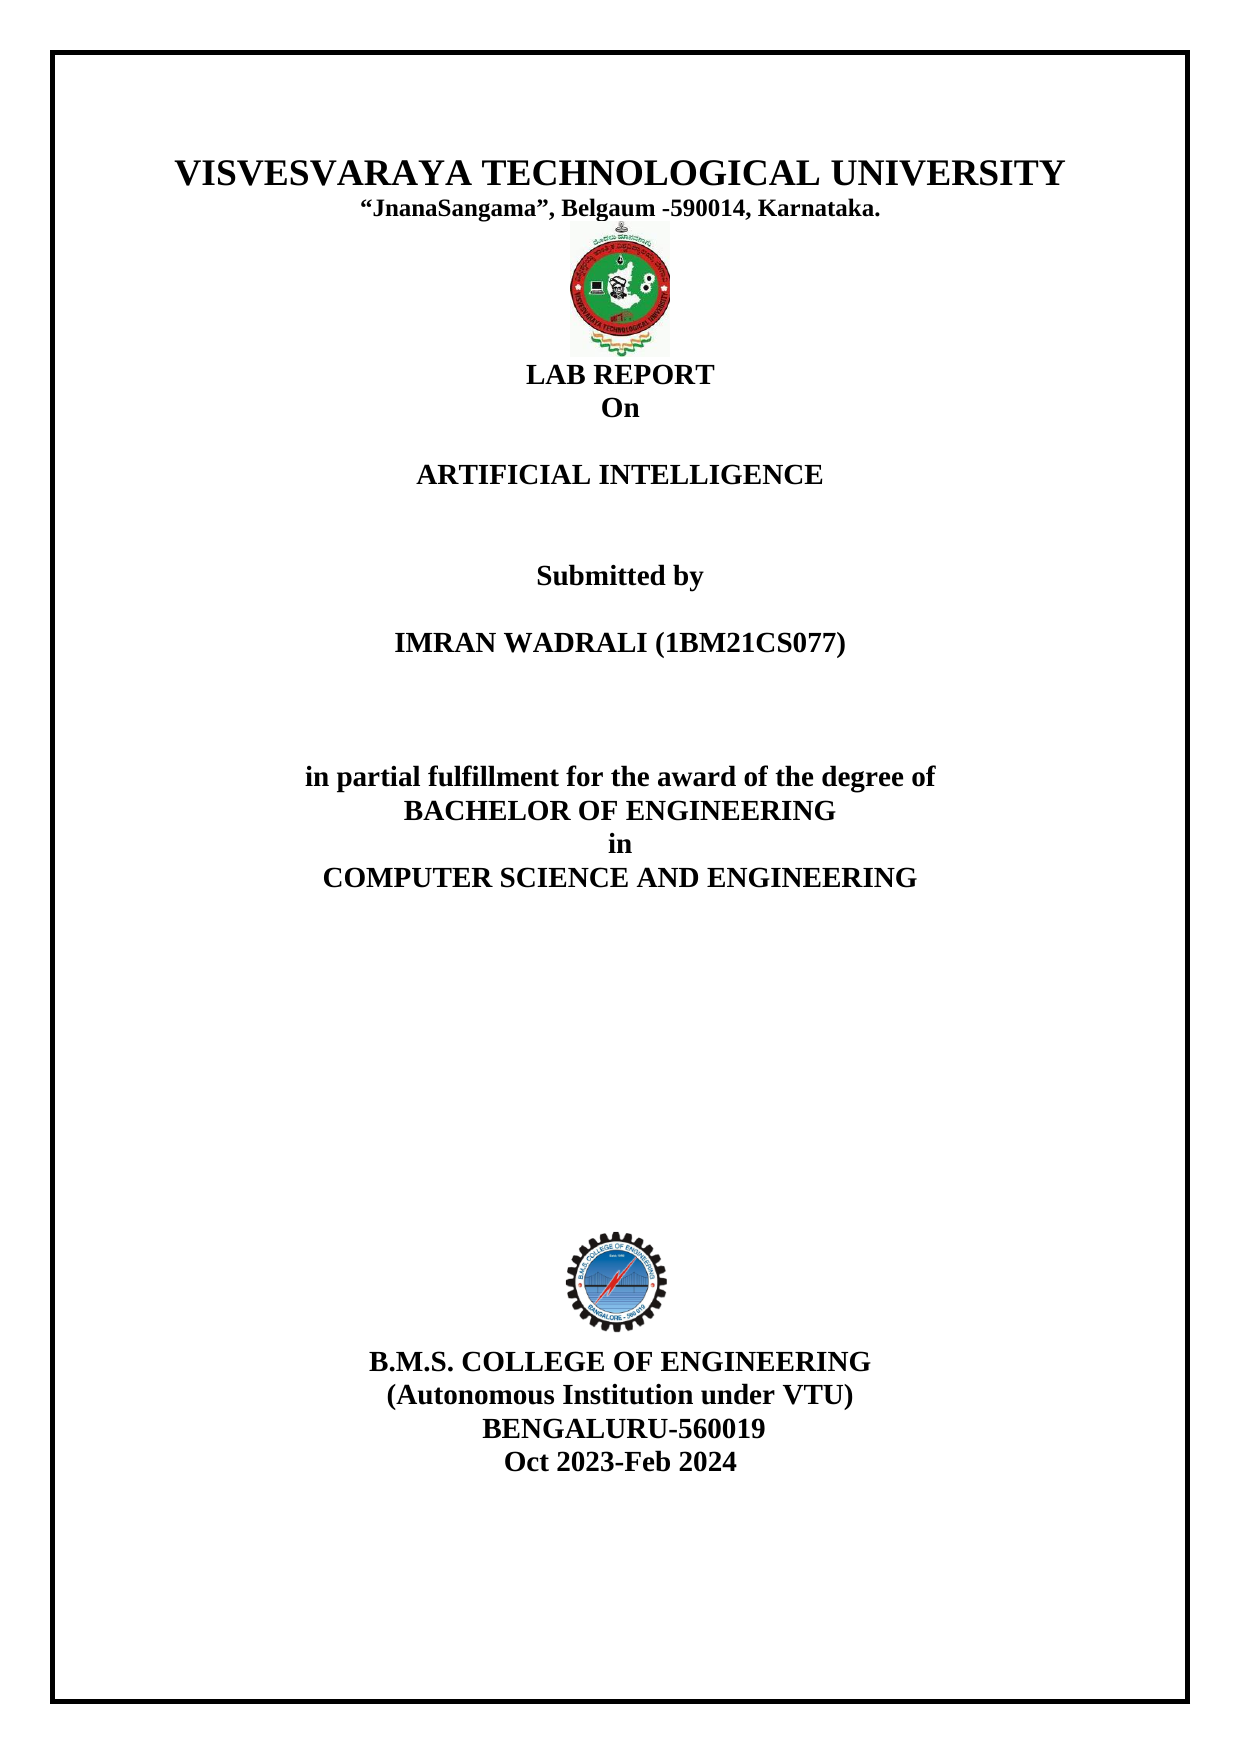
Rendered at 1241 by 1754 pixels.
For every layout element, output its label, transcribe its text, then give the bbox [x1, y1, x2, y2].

text VISVESVARAYA TECHNOLOGICAL UNIVERSITY [150, 150, 1090, 193]
text BACHELOR OF ENGINEERING [150, 793, 1090, 826]
text B.M.S. COLLEGE OF ENGINEERING [150, 1344, 1090, 1377]
text Oct 2023-Feb 2024 [150, 1444, 1090, 1478]
text LAB REPORT [150, 357, 1090, 390]
text ARTIFICIAL INTELLIGENCE [150, 457, 1090, 491]
picture [561, 1227, 668, 1334]
text BENGALURU-560019 [150, 1411, 1090, 1444]
text (Autonomous Institution under VTU) [150, 1377, 1090, 1411]
text “JnanaSangama”, Belgaum -590014, Karnataka. [150, 193, 1090, 222]
picture [570, 221, 670, 357]
text COMPUTER SCIENCE AND ENGINEERING [150, 860, 1090, 893]
text Submitted by [150, 558, 1090, 592]
text in [150, 826, 1090, 860]
text in partial fulfillment for the award of the degree of [150, 759, 1090, 793]
text On [150, 390, 1090, 424]
text IMRAN WADRALI (1BM21CS077) [150, 625, 1090, 659]
